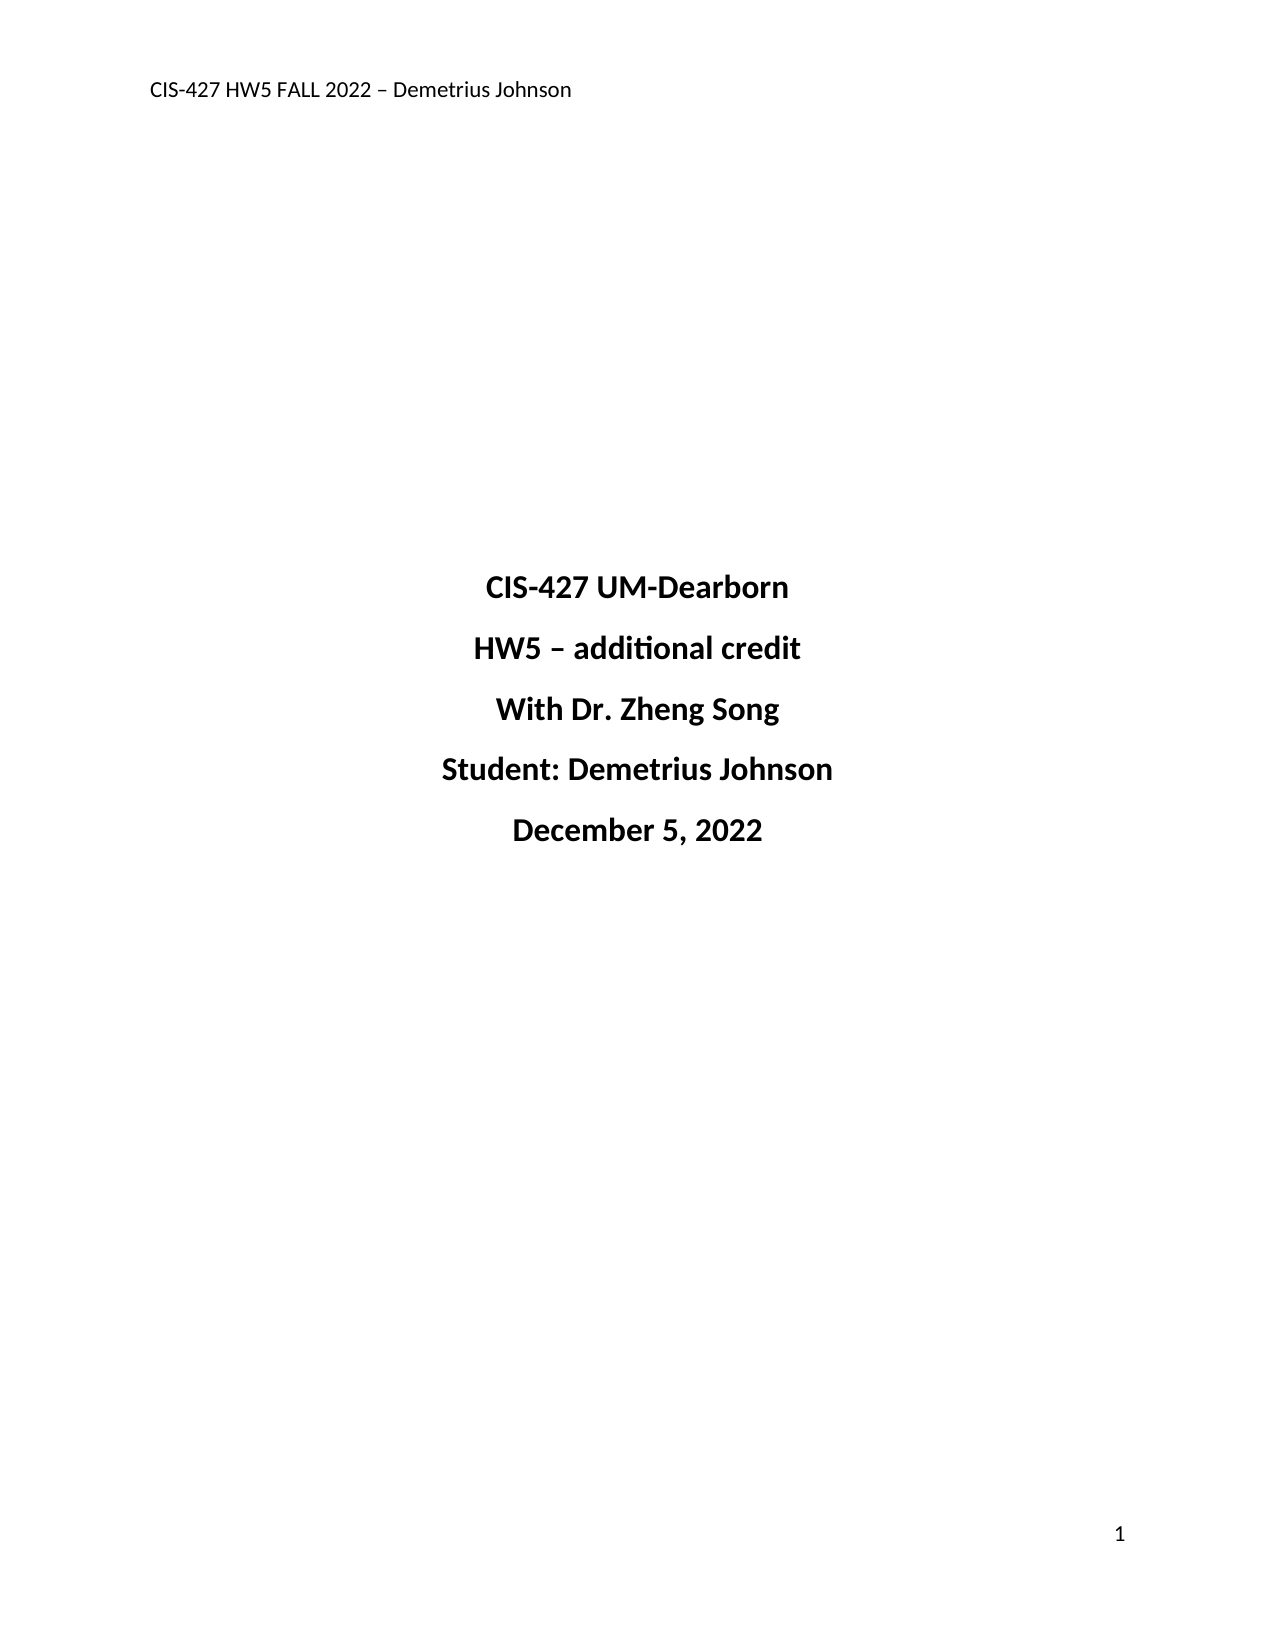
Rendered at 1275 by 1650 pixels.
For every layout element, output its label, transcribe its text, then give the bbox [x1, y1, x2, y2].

text December 5, 2022Firm Submission Deadline: 11:59PM, Dec/05/2022. [150, 809, 1125, 849]
text CIS-427 UM-Dearborn [150, 566, 1125, 607]
text HW5 – additional credit [150, 627, 1125, 668]
text With Dr. Zheng Song [150, 687, 1125, 728]
text Student: Demetrius Johnson [150, 748, 1125, 789]
